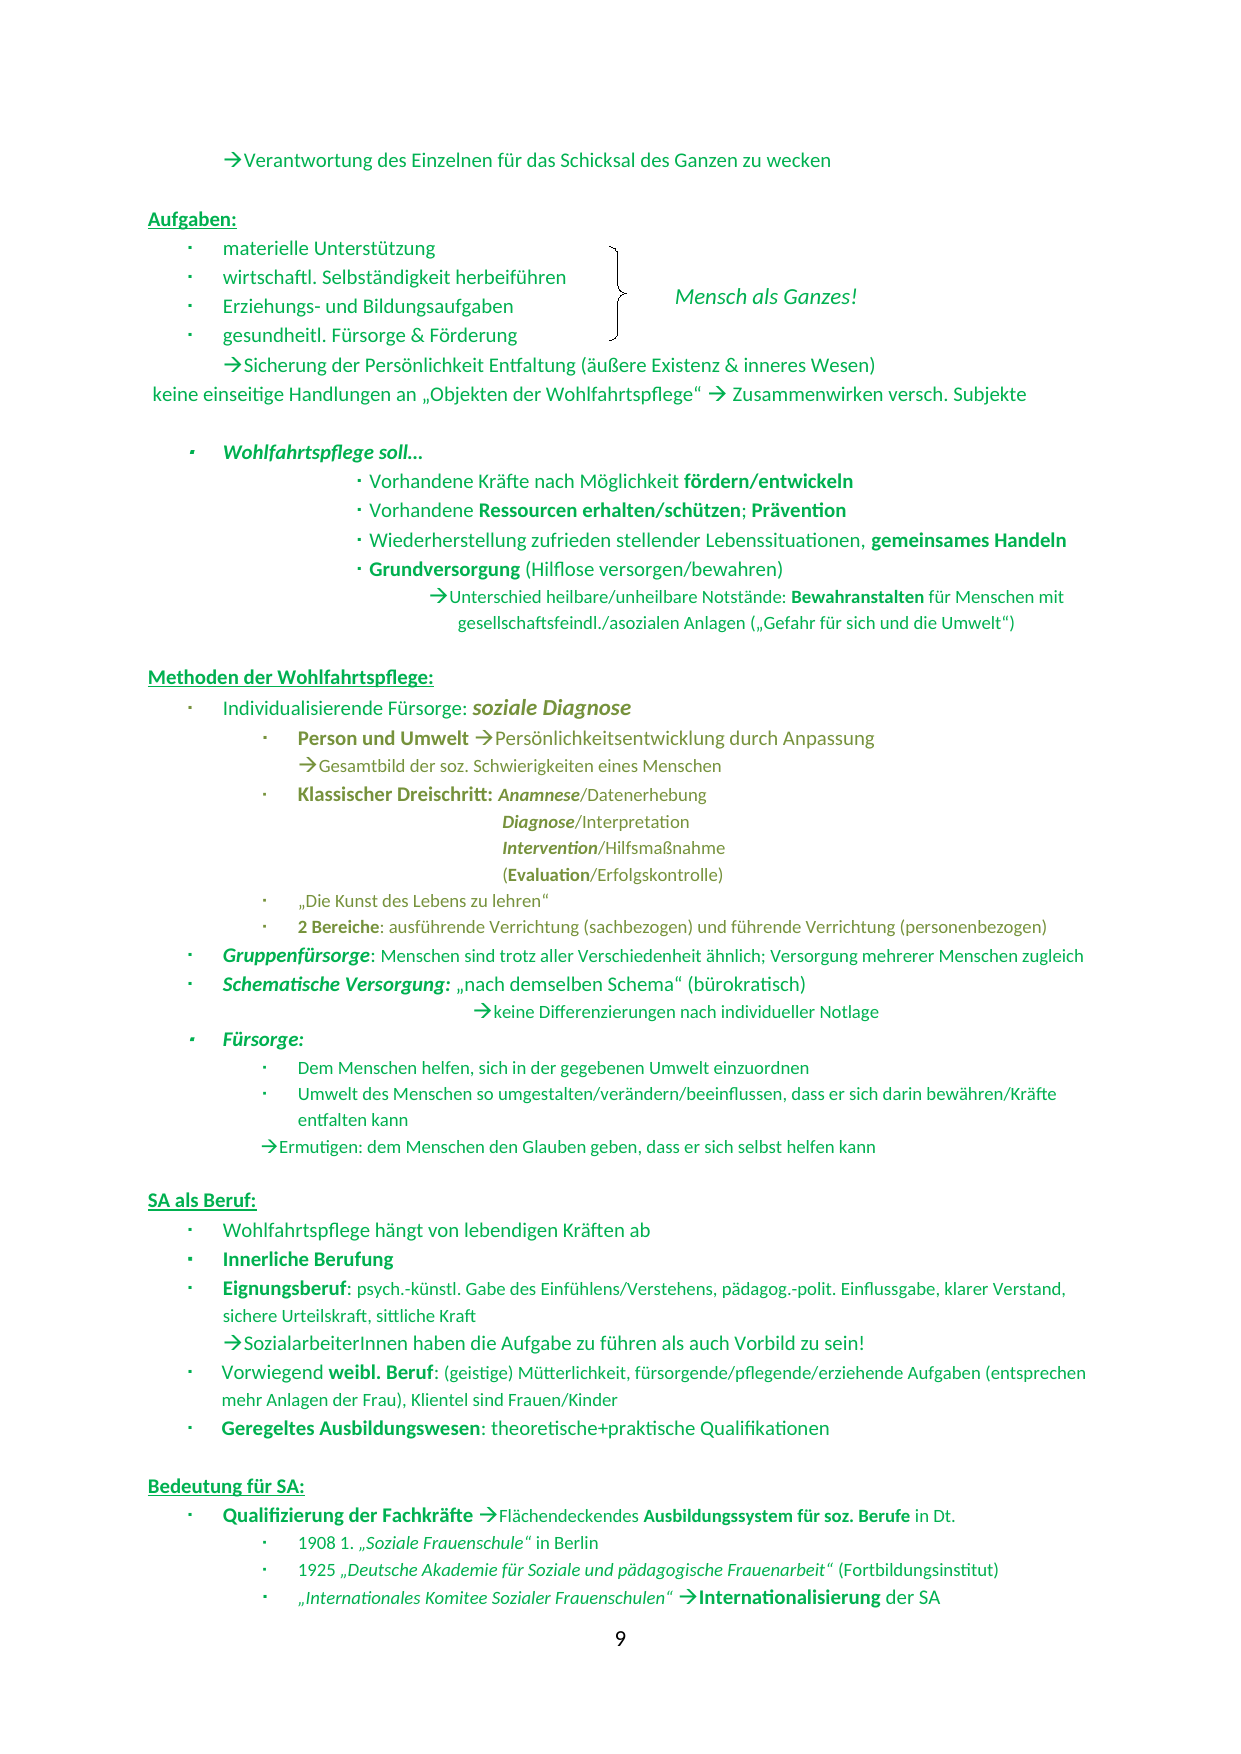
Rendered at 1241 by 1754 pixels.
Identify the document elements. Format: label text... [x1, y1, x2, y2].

list „Die Kunst des Lebens zu lehren“ [260, 889, 1093, 912]
list Qualifizierung der Fachkräfte Flächendeckendes Ausbildungssystem für soz. Berufe in Dt. [185, 1502, 1093, 1528]
list Klassischer Dreischritt: Anamnese/Datenerhebung [260, 781, 1093, 806]
list Diagnose/Interpretation [502, 810, 1093, 833]
text Methoden der Wohlfahrtspflege: [148, 664, 1093, 689]
text Ermutigen: dem Menschen den Glauben geben, dass er sich selbst helfen kann [260, 1135, 1093, 1158]
list Vorhandene Ressourcen erhalten/schützen; Prävention [354, 498, 1093, 523]
text SA als Beruf: [148, 1188, 1093, 1213]
list Wohlfahrtspflege soll… [185, 439, 1093, 465]
list Person und Umwelt Persönlichkeitsentwicklung durch Anpassung [260, 726, 1093, 751]
text keine einseitige Handlungen an „Objekten der Wohlfahrtspflege“ Zusammenwirken versch. Subjekte [148, 381, 1093, 406]
list Wohlfahrtspflege hängt von lebendigen Kräften ab [185, 1217, 1093, 1242]
list materielle Unterstützung [185, 235, 1093, 261]
list gesundheitl. Fürsorge & Förderung [185, 323, 1093, 348]
list Umwelt des Menschen so umgestalten/verändern/beeinflussen, dass er sich darin bewähren/Kräfte entfalten kann [260, 1082, 1093, 1131]
list Gesamtbild der soz. Schwierigkeiten eines Menschen [298, 755, 1093, 778]
list wirtschaftl. Selbständigkeit herbeiführen [185, 264, 1093, 290]
list „Internationales Komitee Sozialer Frauenschulen“ Internationalisierung der SA [260, 1584, 1093, 1609]
list Verantwortung des Einzelnen für das Schicksal des Ganzen zu wecken [223, 148, 1093, 173]
list Geregeltes Ausbildungswesen: theoretische+praktische Qualifikationen [185, 1415, 1093, 1440]
list 1908 1. „Soziale Frauenschule“ in Berlin [260, 1531, 1093, 1554]
list Grundversorgung (Hilflose versorgen/bewahren) [354, 556, 1093, 581]
list Eignungsberuf: psych.-künstl. Gabe des Einfühlens/Verstehens, pädagog.-polit. Einflussgabe, klarer Verstand, sichere Urteilskraft, sittliche Kraft [185, 1275, 1093, 1327]
list Schematische Versorgung: „nach demselben Schema“ (bürokratisch) [185, 971, 1093, 997]
list Individualisierende Fürsorge: soziale Diagnose [185, 693, 1093, 721]
text Bedeutung für SA: [148, 1473, 1093, 1498]
list Unterschied heilbare/unheilbare Notstände: Bewahranstalten für Menschen mit gesellschaftsfeindl./asozialen Anlagen („Gefahr für sich und die Umwelt“) [428, 585, 1093, 634]
text Aufgaben: [148, 206, 1093, 231]
list Innerliche Berufung [185, 1246, 1093, 1271]
list Erziehungs- und Bildungsaufgaben [185, 293, 1093, 319]
list Vorwiegend weibl. Beruf: (geistige) Mütterlichkeit, fürsorgende/pflegende/erziehende Aufgaben (entsprechen mehr Anlagen der Frau), Klientel sind Frauen/Kinder [185, 1359, 1093, 1411]
list 2 Bereiche: ausführende Verrichtung (sachbezogen) und führende Verrichtung (personenbezogen) [260, 916, 1093, 938]
list Fürsorge: [185, 1027, 1093, 1052]
list (Evaluation/Erfolgskontrolle) [502, 863, 1093, 886]
list Sicherung der Persönlichkeit Entfaltung (äußere Existenz & inneres Wesen) [223, 352, 1093, 377]
list Wiederherstellung zufrieden stellender Lebenssituationen, gemeinsames Handeln [354, 527, 1093, 552]
list 1925 „Deutsche Akademie für Soziale und pädagogische Frauenarbeit“ (Fortbildungsinstitut) [260, 1558, 1093, 1581]
list Intervention/Hilfsmaßnahme [502, 837, 1093, 859]
list keine Differenzierungen nach individueller Notlage [472, 1000, 1093, 1023]
list Dem Menschen helfen, sich in der gegebenen Umwelt einzuordnen [260, 1056, 1093, 1079]
list SozialarbeiterInnen haben die Aufgabe zu führen als auch Vorbild zu sein! [223, 1330, 1093, 1356]
list Vorhandene Kräfte nach Möglichkeit fördern/entwickeln [354, 468, 1093, 494]
list Gruppenfürsorge: Menschen sind trotz aller Verschiedenheit ähnlich; Versorgung mehrerer Menschen zugleich [185, 942, 1093, 967]
